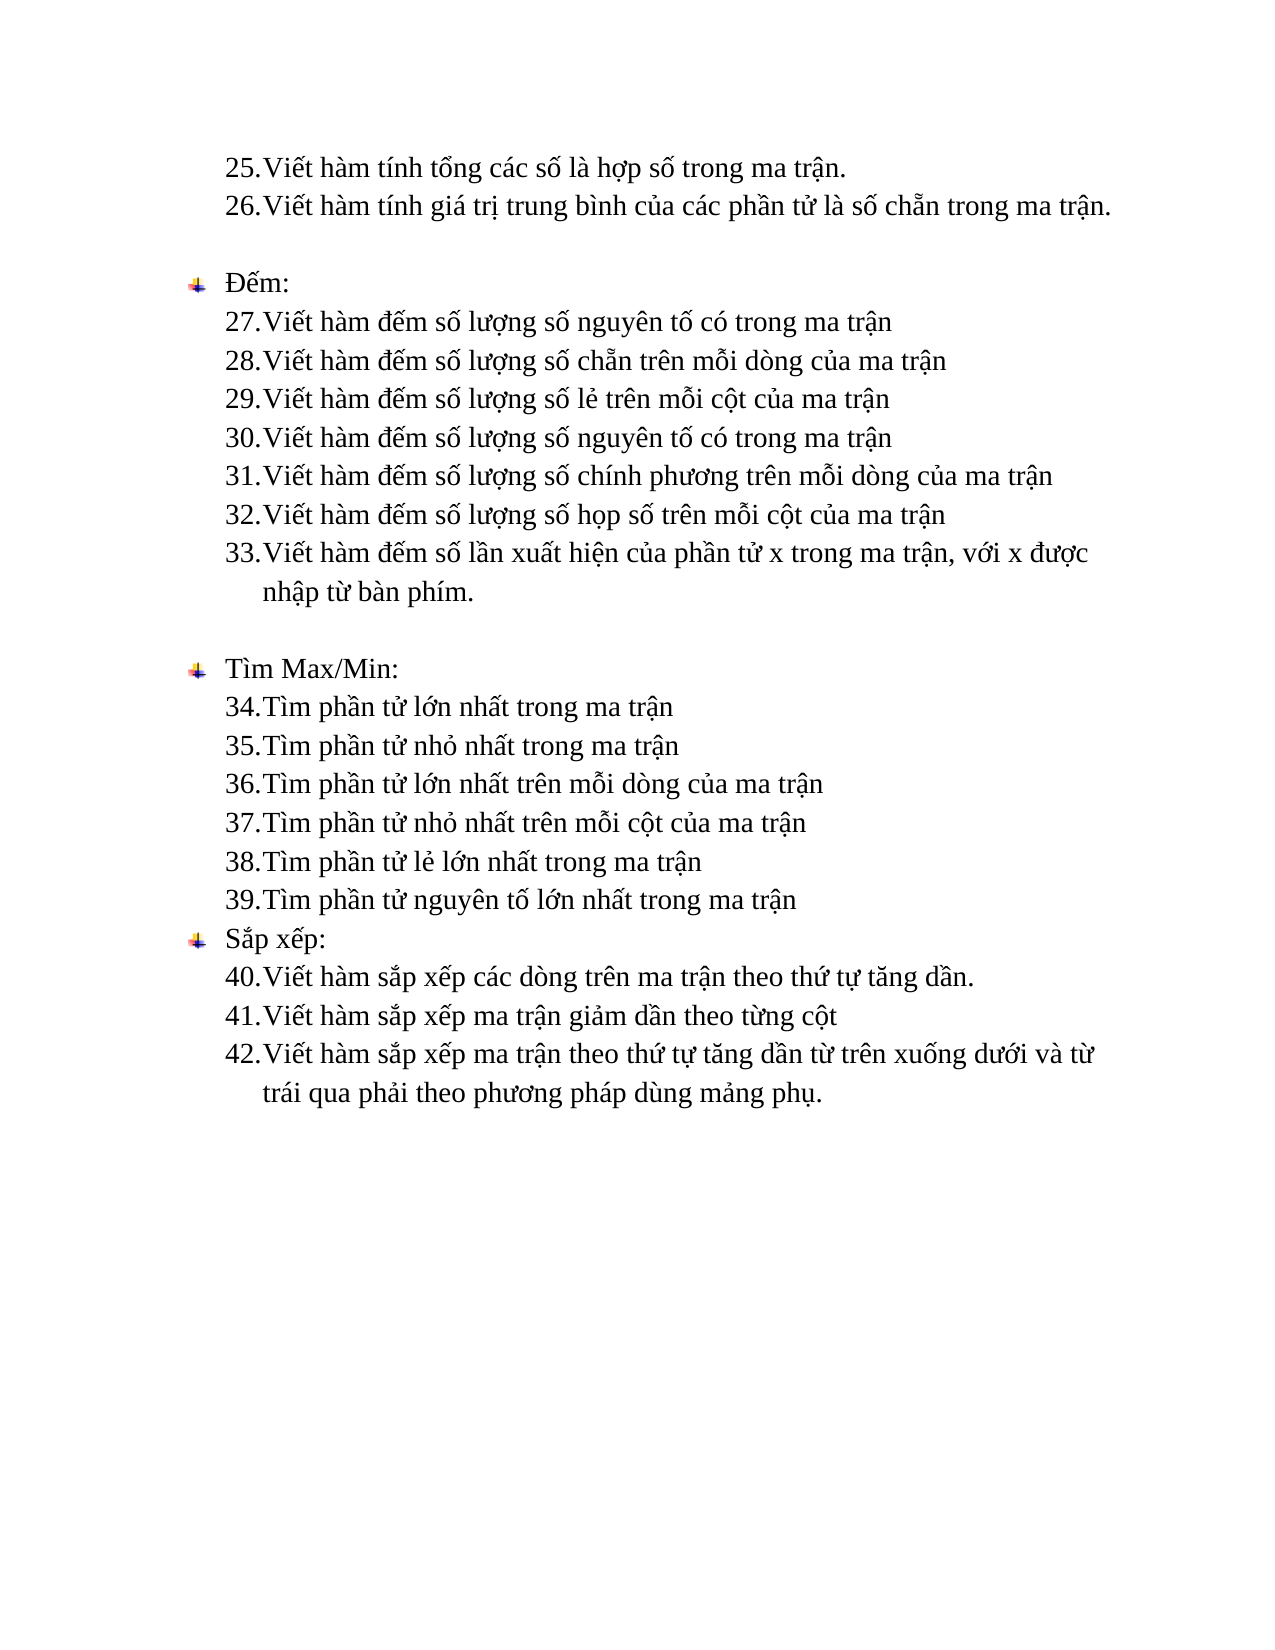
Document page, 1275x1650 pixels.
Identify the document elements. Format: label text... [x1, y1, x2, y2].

list Tìm phần tử lẻ lớn nhất trong ma trận [225, 844, 1125, 877]
list Viết hàm sắp xếp ma trận theo thứ tự tăng dần từ trên xuống dưới và từ trái qua phải theo phương pháp dùng mảng phụ. [225, 1036, 1125, 1108]
list Đếm: [187, 266, 1125, 299]
list Viết hàm đếm số lượng số nguyên tố có trong ma trận [225, 420, 1125, 453]
list Viết hàm tính tổng các số là hợp số trong ma trận. [225, 150, 1125, 183]
list Sắp xếp: [187, 921, 1125, 954]
list Viết hàm đếm số lượng số chẵn trên mỗi dòng của ma trận [225, 343, 1125, 376]
list Tìm phần tử nguyên tố lớn nhất trong ma trận [225, 882, 1125, 916]
picture [188, 661, 206, 679]
list Viết hàm sắp xếp các dòng trên ma trận theo thứ tự tăng dần. [225, 959, 1125, 993]
picture [188, 276, 206, 293]
list Tìm phần tử lớn nhất trong ma trận [225, 689, 1125, 723]
list Viết hàm tính giá trị trung bình của các phần tử là số chẵn trong ma trận. [225, 188, 1125, 222]
list Viết hàm đếm số lượng số nguyên tố có trong ma trận [225, 304, 1125, 338]
list Tìm Max/Min: [187, 651, 1125, 684]
picture [188, 931, 206, 949]
list Viết hàm đếm số lượng số chính phương trên mỗi dòng của ma trận [225, 458, 1125, 492]
list Viết hàm đếm số lượng số lẻ trên mỗi cột của ma trận [225, 381, 1125, 415]
list Viết hàm đếm số lần xuất hiện của phần tử x trong ma trận, với x được nhập từ bàn phím. [225, 535, 1125, 607]
list Viết hàm đếm số lượng số họp số trên mỗi cột của ma trận [225, 497, 1125, 530]
list Tìm phần tử nhỏ nhất trong ma trận [225, 728, 1125, 762]
list Tìm phần tử lớn nhất trên mỗi dòng của ma trận [225, 767, 1125, 800]
list Tìm phần tử nhỏ nhất trên mỗi cột của ma trận [225, 805, 1125, 839]
list Viết hàm sắp xếp ma trận giảm dần theo từng cột [225, 998, 1125, 1031]
